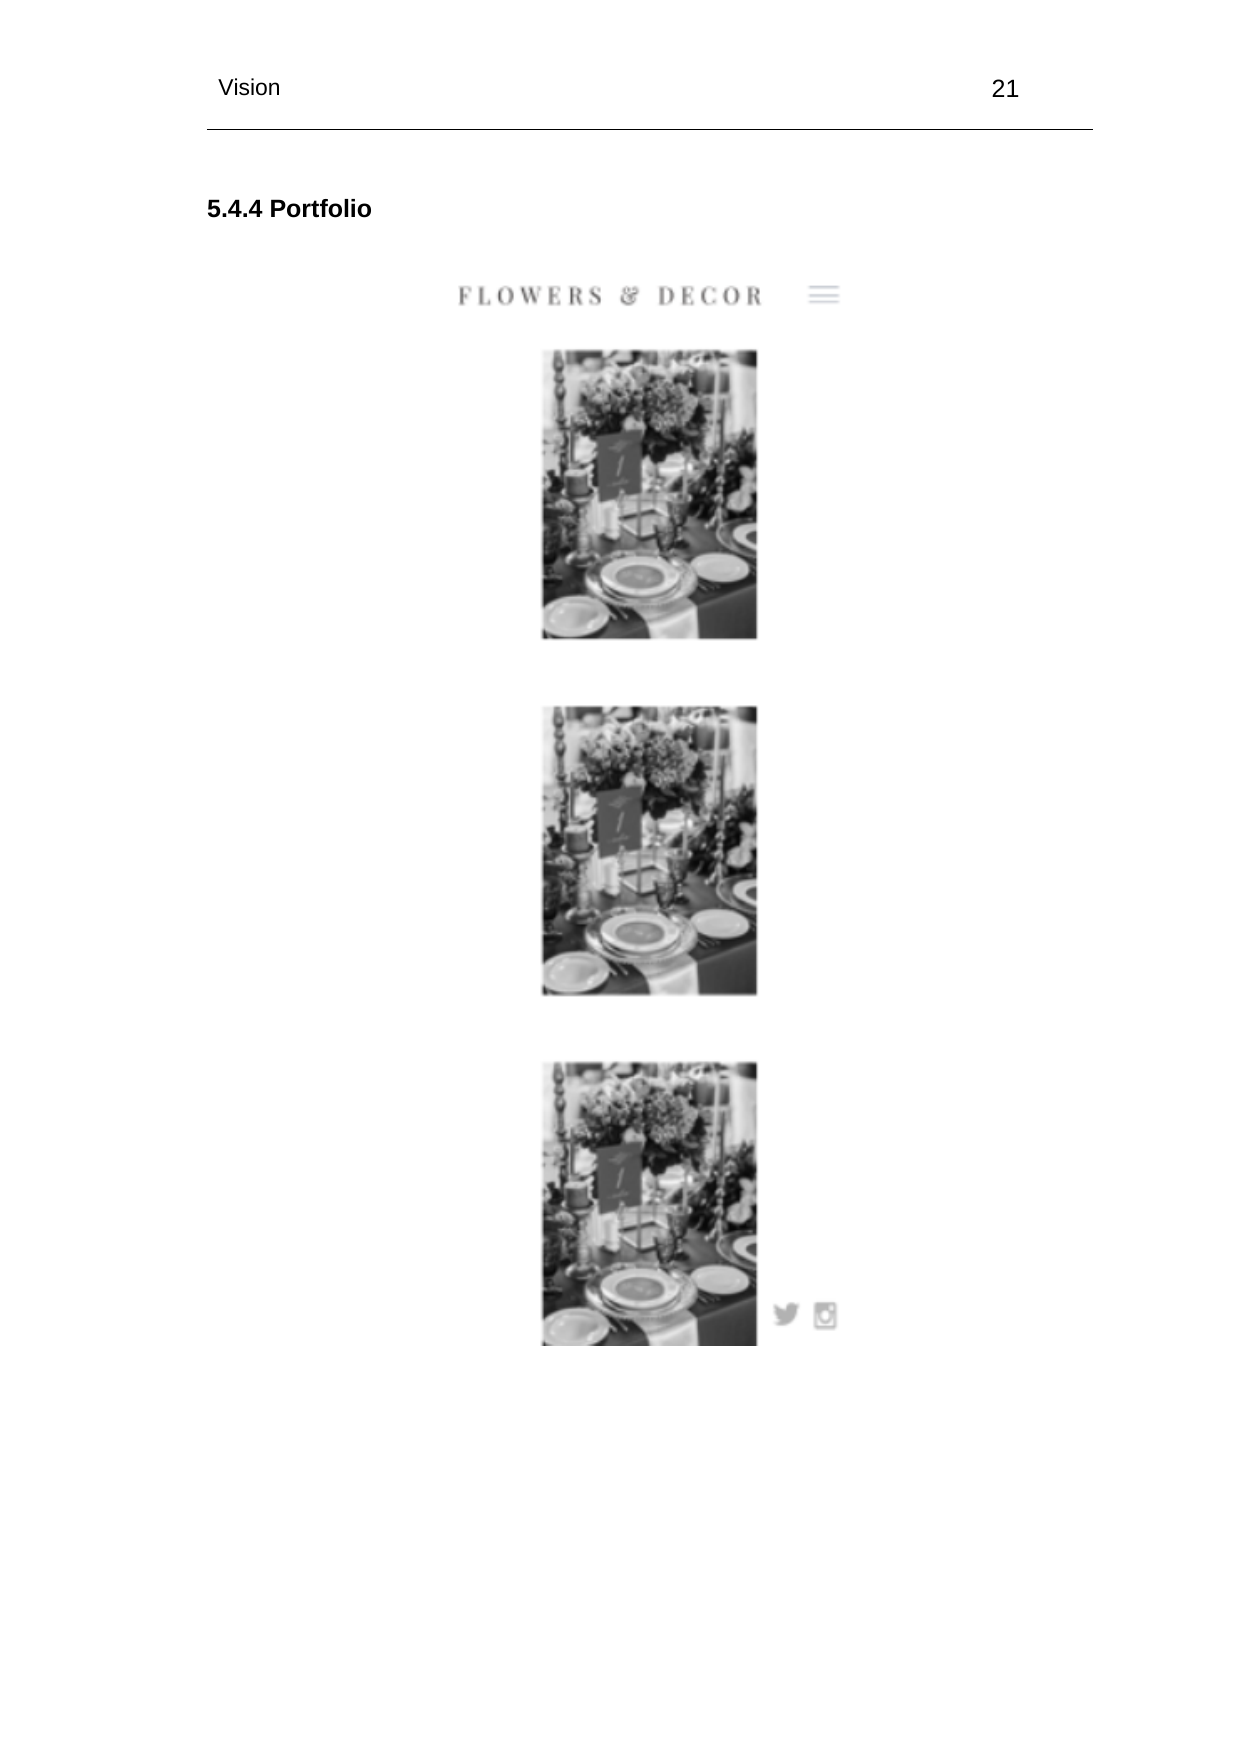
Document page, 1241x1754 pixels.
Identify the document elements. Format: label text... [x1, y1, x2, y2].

picture [457, 266, 842, 1346]
subtitle Portfolio [207, 194, 1092, 223]
